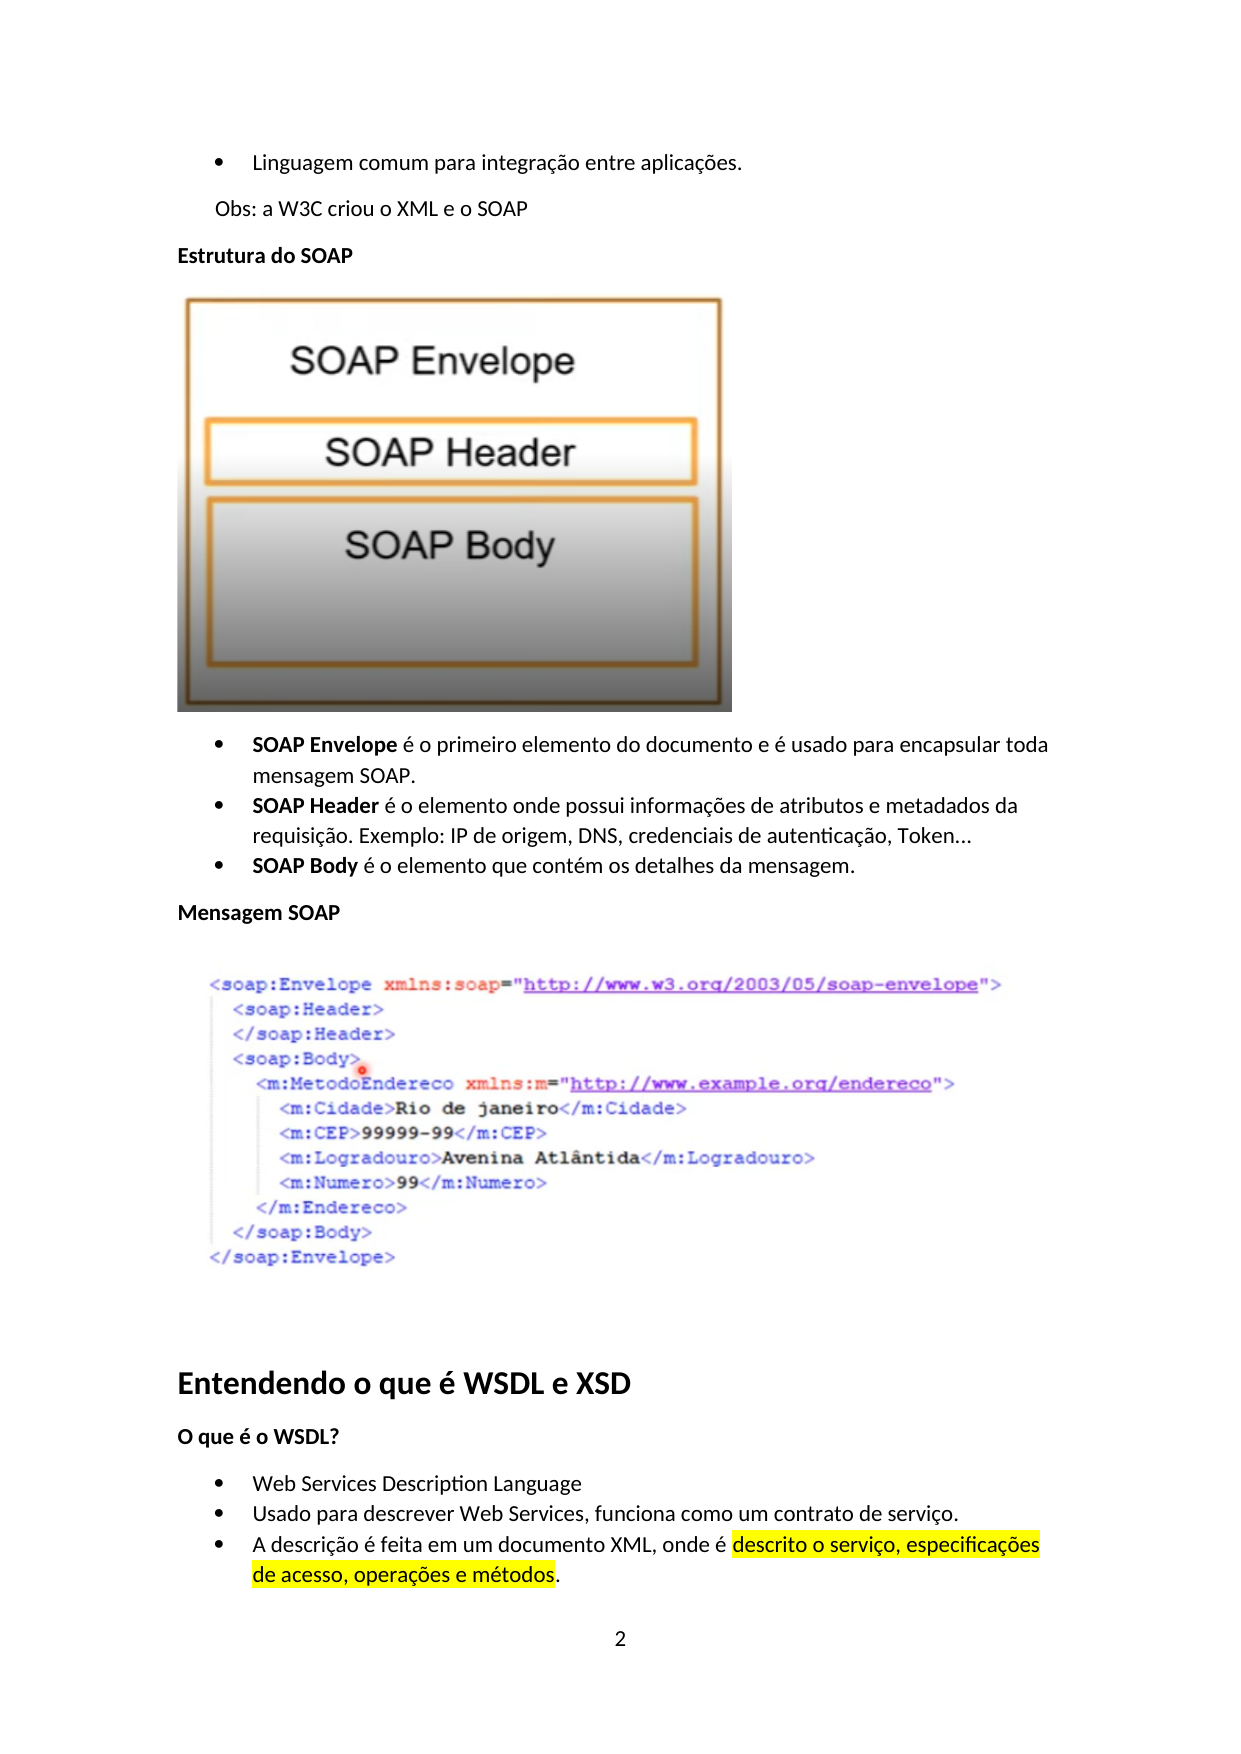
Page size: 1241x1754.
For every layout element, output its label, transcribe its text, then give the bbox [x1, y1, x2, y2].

list Web Services Description Language [215, 1469, 1063, 1497]
picture [177, 288, 732, 712]
text Entendendo o que é WSDL e XSD [177, 1362, 1063, 1403]
text O que é o WSDL? [177, 1422, 1063, 1451]
list A descrição é feita em um documento XML, onde é descrito o serviço, especificações de acesso, operações e métodos. [215, 1530, 1063, 1588]
text Mensagem SOAP [177, 898, 1063, 926]
picture [177, 945, 1063, 1297]
list SOAP Envelope é o primeiro elemento do documento e é usado para encapsular toda mensagem SOAP. [215, 731, 1063, 789]
text Obs: a W3C criou o XML e o SOAP [215, 194, 1063, 222]
list SOAP Body é o elemento que contém os detalhes da mensagem. [215, 851, 1063, 879]
text Estrutura do SOAP [177, 241, 1063, 269]
list Usado para descrever Web Services, funciona como um contrato de serviço. [215, 1499, 1063, 1528]
list SOAP Header é o elemento onde possui informações de atributos e metadados da requisição. Exemplo: IP de origem, DNS, credenciais de autenticação, Token... [215, 791, 1063, 849]
list Linguagem comum para integração entre aplicações. [215, 148, 1063, 176]
